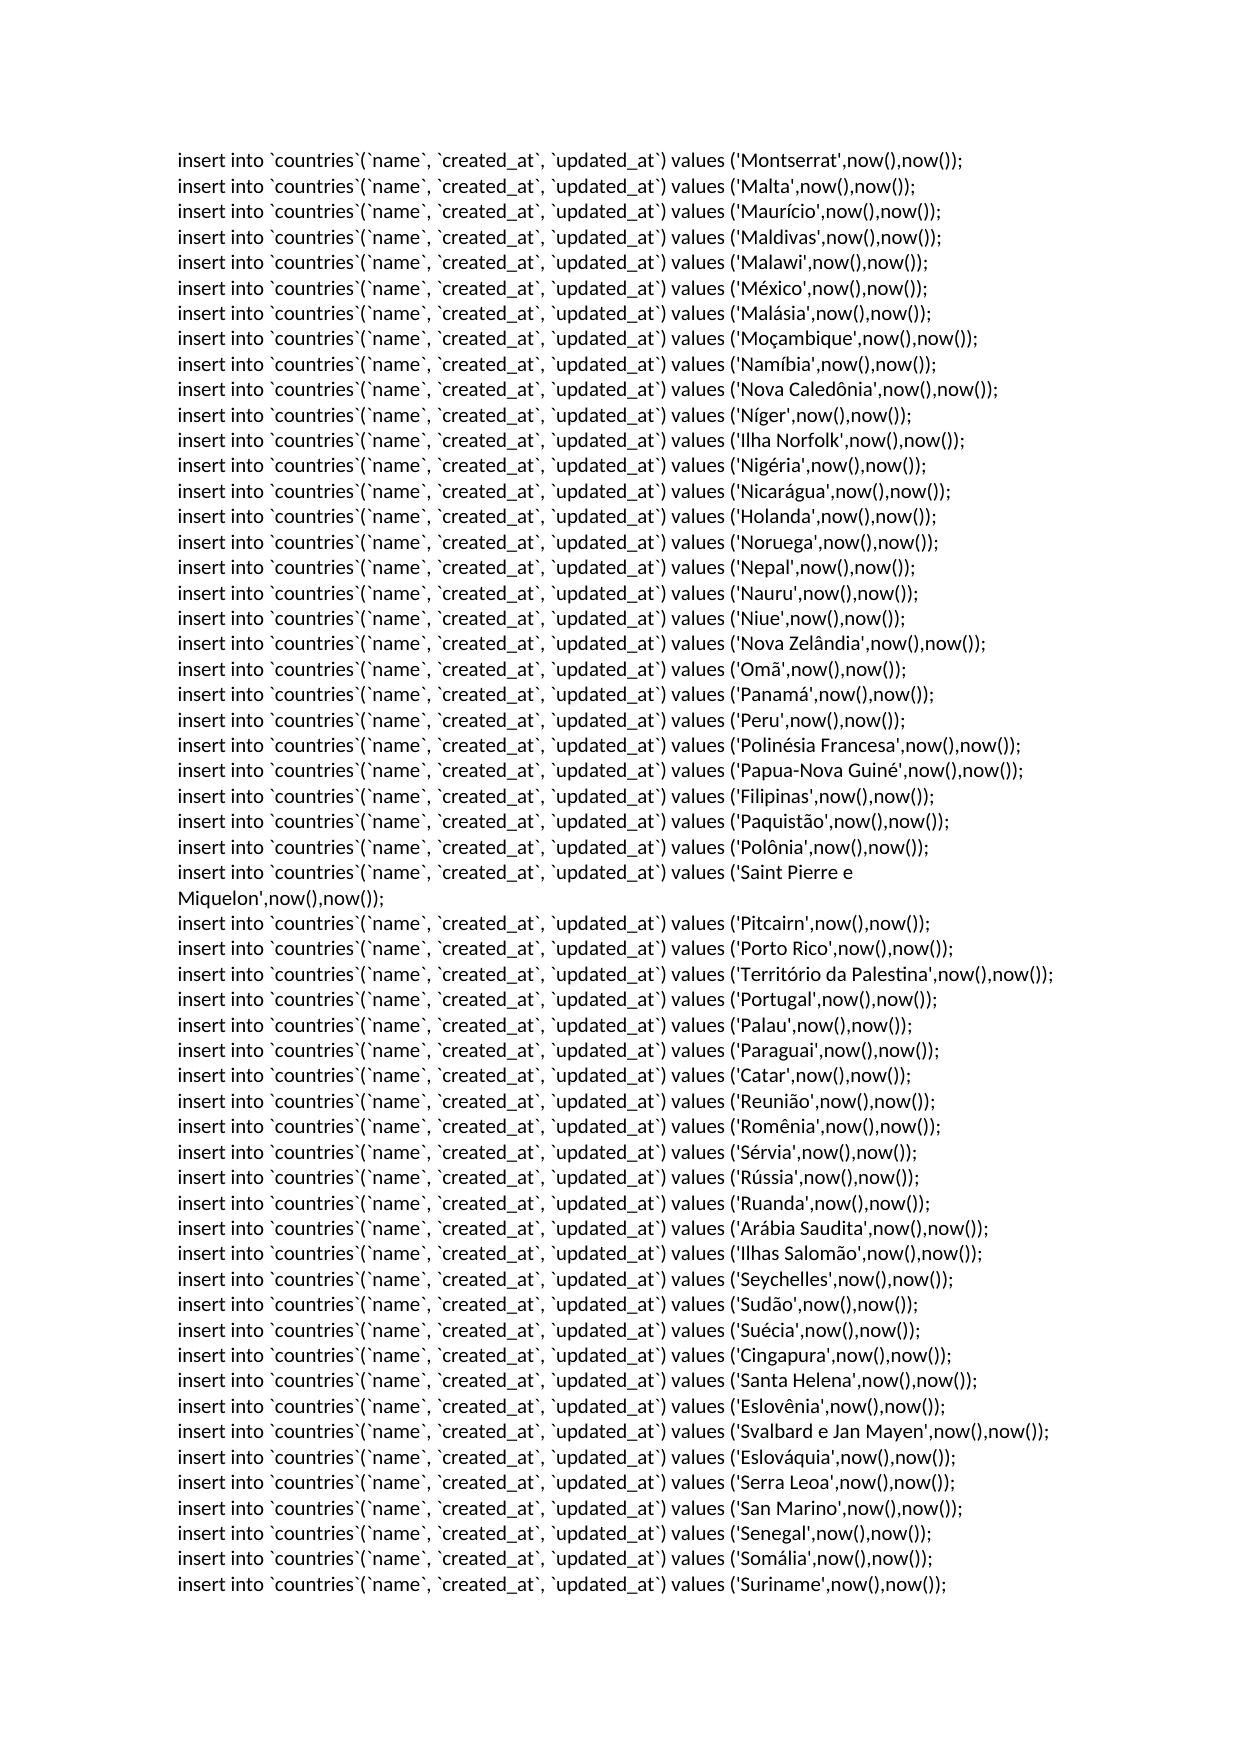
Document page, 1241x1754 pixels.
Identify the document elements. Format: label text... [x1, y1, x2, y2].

text insert into `countries`(`name`, `created_at`, `updated_at`) values ('Níger',now(),now()); [177, 402, 1063, 427]
text insert into `countries`(`name`, `created_at`, `updated_at`) values ('Sérvia',now(),now()); [177, 1139, 1063, 1164]
text insert into `countries`(`name`, `created_at`, `updated_at`) values ('Holanda',now(),now()); [177, 503, 1063, 529]
text insert into `countries`(`name`, `created_at`, `updated_at`) values ('Nauru',now(),now()); [177, 580, 1063, 605]
text insert into `countries`(`name`, `created_at`, `updated_at`) values ('Nova Caledônia',now(),now()); [177, 376, 1063, 402]
text insert into `countries`(`name`, `created_at`, `updated_at`) values ('Paquistão',now(),now()); [177, 808, 1063, 834]
text insert into `countries`(`name`, `created_at`, `updated_at`) values ('Porto Rico',now(),now()); [177, 936, 1063, 961]
text insert into `countries`(`name`, `created_at`, `updated_at`) values ('Pitcairn',now(),now()); [177, 910, 1063, 936]
text insert into `countries`(`name`, `created_at`, `updated_at`) values ('Svalbard e Jan Mayen',now(),now()); [177, 1418, 1063, 1444]
text insert into `countries`(`name`, `created_at`, `updated_at`) values ('Seychelles',now(),now()); [177, 1266, 1063, 1291]
text insert into `countries`(`name`, `created_at`, `updated_at`) values ('Nicarágua',now(),now()); [177, 478, 1063, 503]
text insert into `countries`(`name`, `created_at`, `updated_at`) values ('Catar',now(),now()); [177, 1063, 1063, 1088]
text insert into `countries`(`name`, `created_at`, `updated_at`) values ('Noruega',now(),now()); [177, 529, 1063, 554]
text insert into `countries`(`name`, `created_at`, `updated_at`) values ('Romênia',now(),now()); [177, 1113, 1063, 1139]
text insert into `countries`(`name`, `created_at`, `updated_at`) values ('Suécia',now(),now()); [177, 1317, 1063, 1342]
text insert into `countries`(`name`, `created_at`, `updated_at`) values ('Cingapura',now(),now()); [177, 1342, 1063, 1368]
text insert into `countries`(`name`, `created_at`, `updated_at`) values ('Nova Zelândia',now(),now()); [177, 631, 1063, 656]
text insert into `countries`(`name`, `created_at`, `updated_at`) values ('Panamá',now(),now()); [177, 681, 1063, 707]
text insert into `countries`(`name`, `created_at`, `updated_at`) values ('Maldivas',now(),now()); [177, 224, 1063, 249]
text insert into `countries`(`name`, `created_at`, `updated_at`) values ('Sudão',now(),now()); [177, 1291, 1063, 1317]
text insert into `countries`(`name`, `created_at`, `updated_at`) values ('Malta',now(),now()); [177, 173, 1063, 198]
text insert into `countries`(`name`, `created_at`, `updated_at`) values ('Portugal',now(),now()); [177, 986, 1063, 1012]
text insert into `countries`(`name`, `created_at`, `updated_at`) values ('Reunião',now(),now()); [177, 1088, 1063, 1113]
text insert into `countries`(`name`, `created_at`, `updated_at`) values ('San Marino',now(),now()); [177, 1495, 1063, 1520]
text insert into `countries`(`name`, `created_at`, `updated_at`) values ('Paraguai',now(),now()); [177, 1037, 1063, 1063]
text insert into `countries`(`name`, `created_at`, `updated_at`) values ('Omã',now(),now()); [177, 656, 1063, 681]
text insert into `countries`(`name`, `created_at`, `updated_at`) values ('Niue',now(),now()); [177, 605, 1063, 631]
text insert into `countries`(`name`, `created_at`, `updated_at`) values ('Nigéria',now(),now()); [177, 453, 1063, 478]
text insert into `countries`(`name`, `created_at`, `updated_at`) values ('Eslovênia',now(),now()); [177, 1393, 1063, 1418]
text insert into `countries`(`name`, `created_at`, `updated_at`) values ('Somália',now(),now()); [177, 1546, 1063, 1571]
text insert into `countries`(`name`, `created_at`, `updated_at`) values ('Nepal',now(),now()); [177, 554, 1063, 580]
text insert into `countries`(`name`, `created_at`, `updated_at`) values ('México',now(),now()); [177, 275, 1063, 300]
text insert into `countries`(`name`, `created_at`, `updated_at`) values ('Maurício',now(),now()); [177, 198, 1063, 224]
text insert into `countries`(`name`, `created_at`, `updated_at`) values ('Malásia',now(),now()); [177, 300, 1063, 326]
text insert into `countries`(`name`, `created_at`, `updated_at`) values ('Malawi',now(),now()); [177, 249, 1063, 275]
text insert into `countries`(`name`, `created_at`, `updated_at`) values ('Arábia Saudita',now(),now()); [177, 1215, 1063, 1241]
text insert into `countries`(`name`, `created_at`, `updated_at`) values ('Santa Helena',now(),now()); [177, 1368, 1063, 1393]
text insert into `countries`(`name`, `created_at`, `updated_at`) values ('Palau',now(),now()); [177, 1012, 1063, 1037]
text insert into `countries`(`name`, `created_at`, `updated_at`) values ('Ilhas Salomão',now(),now()); [177, 1241, 1063, 1266]
text insert into `countries`(`name`, `created_at`, `updated_at`) values ('Moçambique',now(),now()); [177, 326, 1063, 351]
text insert into `countries`(`name`, `created_at`, `updated_at`) values ('Suriname',now(),now()); [177, 1571, 1063, 1596]
text insert into `countries`(`name`, `created_at`, `updated_at`) values ('Montserrat',now(),now()); [177, 148, 1063, 173]
text insert into `countries`(`name`, `created_at`, `updated_at`) values ('Senegal',now(),now()); [177, 1520, 1063, 1546]
text insert into `countries`(`name`, `created_at`, `updated_at`) values ('Filipinas',now(),now()); [177, 783, 1063, 808]
text insert into `countries`(`name`, `created_at`, `updated_at`) values ('Namíbia',now(),now()); [177, 351, 1063, 376]
text insert into `countries`(`name`, `created_at`, `updated_at`) values ('Polônia',now(),now()); [177, 834, 1063, 859]
text insert into `countries`(`name`, `created_at`, `updated_at`) values ('Eslováquia',now(),now()); [177, 1444, 1063, 1469]
text insert into `countries`(`name`, `created_at`, `updated_at`) values ('Território da Palestina',now(),now()); [177, 961, 1063, 986]
text insert into `countries`(`name`, `created_at`, `updated_at`) values ('Rússia',now(),now()); [177, 1164, 1063, 1190]
text insert into `countries`(`name`, `created_at`, `updated_at`) values ('Ilha Norfolk',now(),now()); [177, 427, 1063, 453]
text insert into `countries`(`name`, `created_at`, `updated_at`) values ('Papua-Nova Guiné',now(),now()); [177, 758, 1063, 783]
text insert into `countries`(`name`, `created_at`, `updated_at`) values ('Ruanda',now(),now()); [177, 1190, 1063, 1215]
text insert into `countries`(`name`, `created_at`, `updated_at`) values ('Polinésia Francesa',now(),now()); [177, 732, 1063, 758]
text insert into `countries`(`name`, `created_at`, `updated_at`) values ('Saint Pierre e Miquelon',now(),now()); [177, 859, 1063, 910]
text insert into `countries`(`name`, `created_at`, `updated_at`) values ('Peru',now(),now()); [177, 707, 1063, 732]
text insert into `countries`(`name`, `created_at`, `updated_at`) values ('Serra Leoa',now(),now()); [177, 1469, 1063, 1495]
